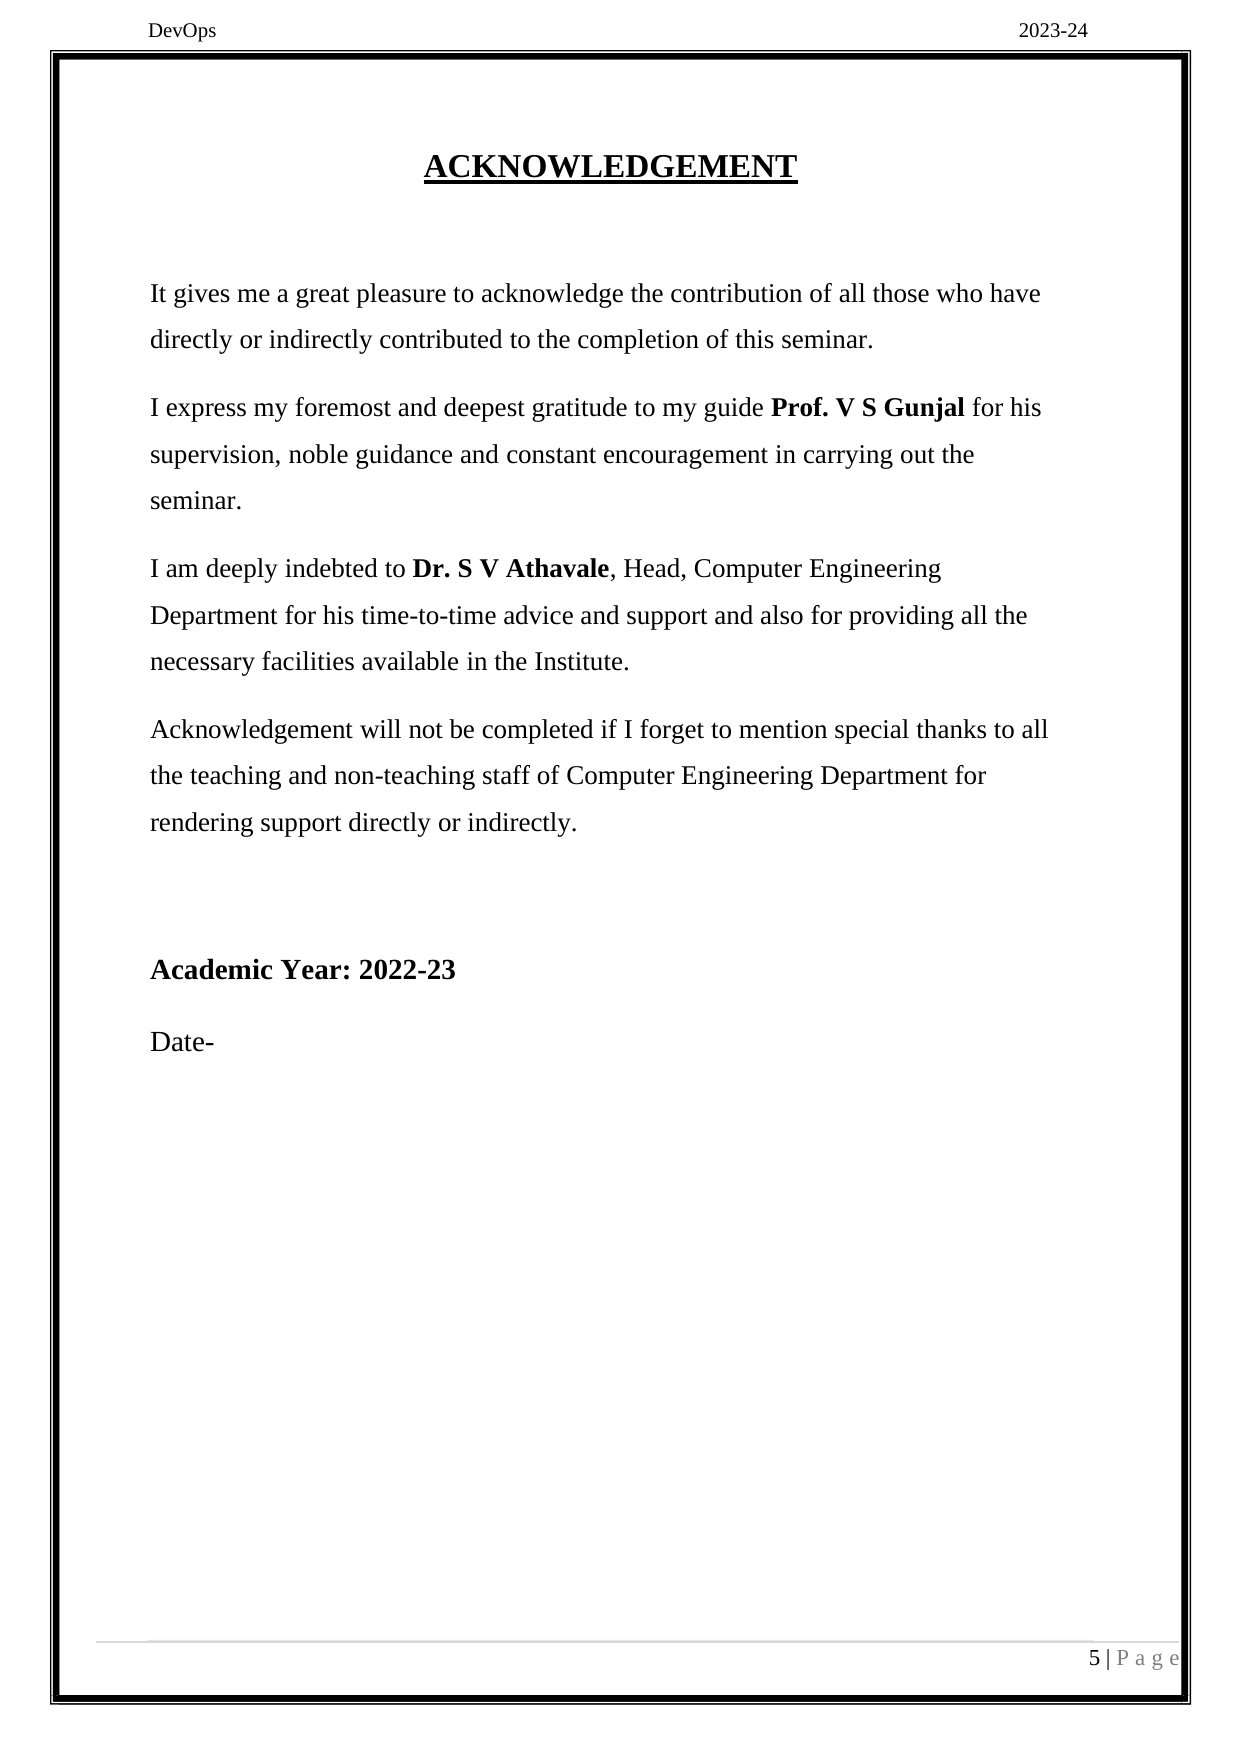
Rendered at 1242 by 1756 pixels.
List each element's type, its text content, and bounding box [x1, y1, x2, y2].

text Date- [150, 1024, 1179, 1057]
subtitle Academic Year: 2022-23 [150, 952, 1179, 986]
text ACKNOWLEDGEMENT [260, 147, 961, 185]
text I express my foremost and deepest gratitude to my guide Prof. V S Gunjal for his supervision, noble guidance and constant encouragement in carrying out the seminar. [150, 391, 1072, 516]
text It gives me a great pleasure to acknowledge the contribution of all those who have directly or indirectly contributed to the completion of this seminar. [150, 277, 1071, 354]
text I am deeply indebted to Dr. S V Athavale, Head, Computer Engineering Department for his time-to-time advice and support and also for providing all the necessary facilities available in the Institute. [150, 552, 1071, 677]
text Acknowledgement will not be completed if I forget to mention special thanks to all the teaching and non-teaching staff of Computer Engineering Department for rendering support directly or indirectly. [150, 713, 1071, 837]
